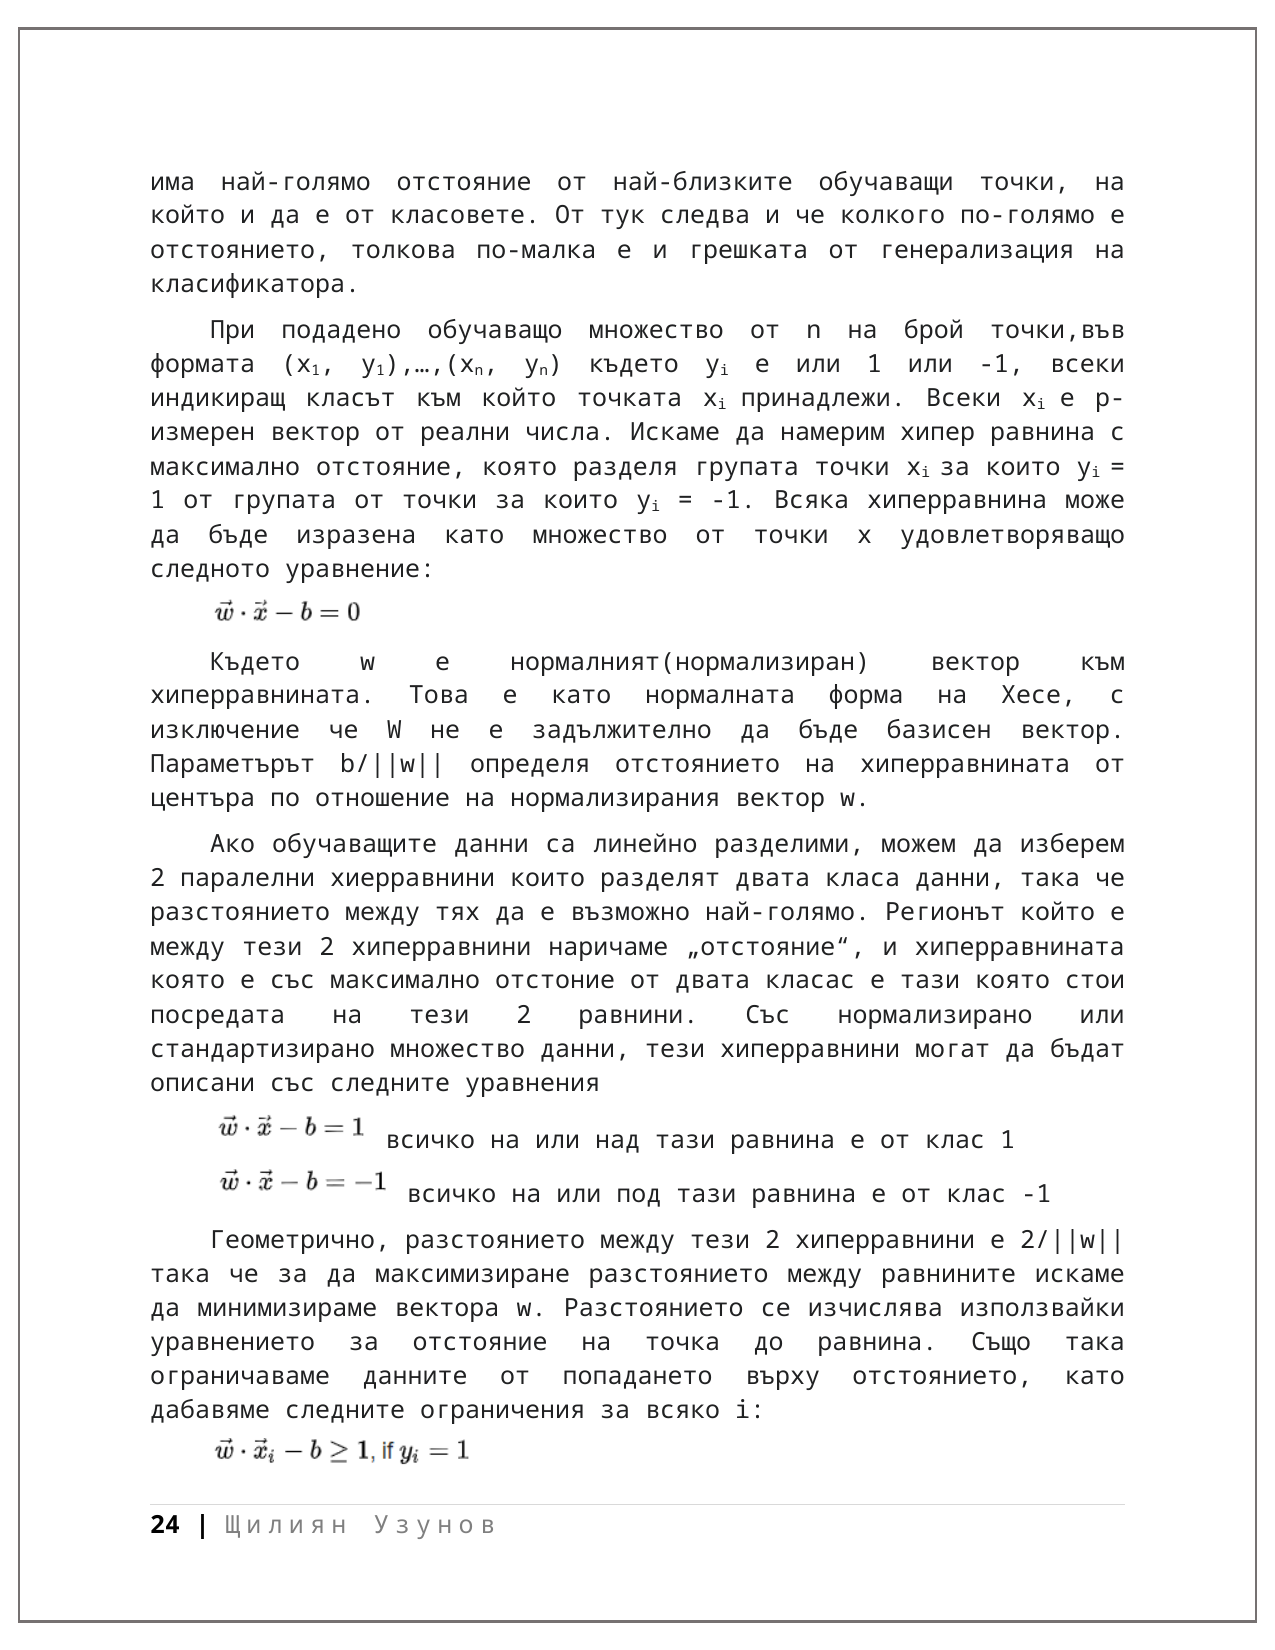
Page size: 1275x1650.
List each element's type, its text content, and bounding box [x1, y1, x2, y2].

picture [210, 596, 360, 631]
text Геометрично, разстоянието между тези 2 хиперравнини е 2/||w|| така че за да максимизиране разстоянието между равнините искаме да минимизираме вектора w. Разстоянието се изчислява използвайки уравнението за отстояние на точка до равнина. Също така ограничаваме данните от попадането върху отстоянието, като дабавяме следните ограничения за всяко i: [150, 1222, 1125, 1426]
picture [210, 1438, 470, 1468]
text Ако обучаващите данни са линейно разделими, можем да изберем 2 паралелни хиерравнини които разделят двата класа данни, така че разстоянието между тях да е възможно най-голямо. Регионът който е между тези 2 хиперравнини наричаме „отстояние“, и хиперравнината която е със максимално отстоние от двата класас е тази която стои посредата на тези 2 равнини. Със нормализирано или стандартизирано множество данни, тези хиперравнини могат да бъдат описани със следните уравнения [150, 826, 1125, 1098]
text всичко на или над тази равнина е от клас 1 [150, 1111, 1125, 1156]
text Където w е нормалният(нормализиран) вектор към хиперравнината. Това е като нормалната форма на Хесе, с изключение че W не е задължително да бъде базисен вектор. Параметърът b/||w|| определя отстоянието на хиперравнината от центъра по отношение на нормализирания вектор w. [150, 643, 1125, 813]
picture [210, 1168, 392, 1202]
text всичко на или под тази равнина е от клас -1 [150, 1168, 1125, 1209]
picture [210, 1111, 370, 1149]
